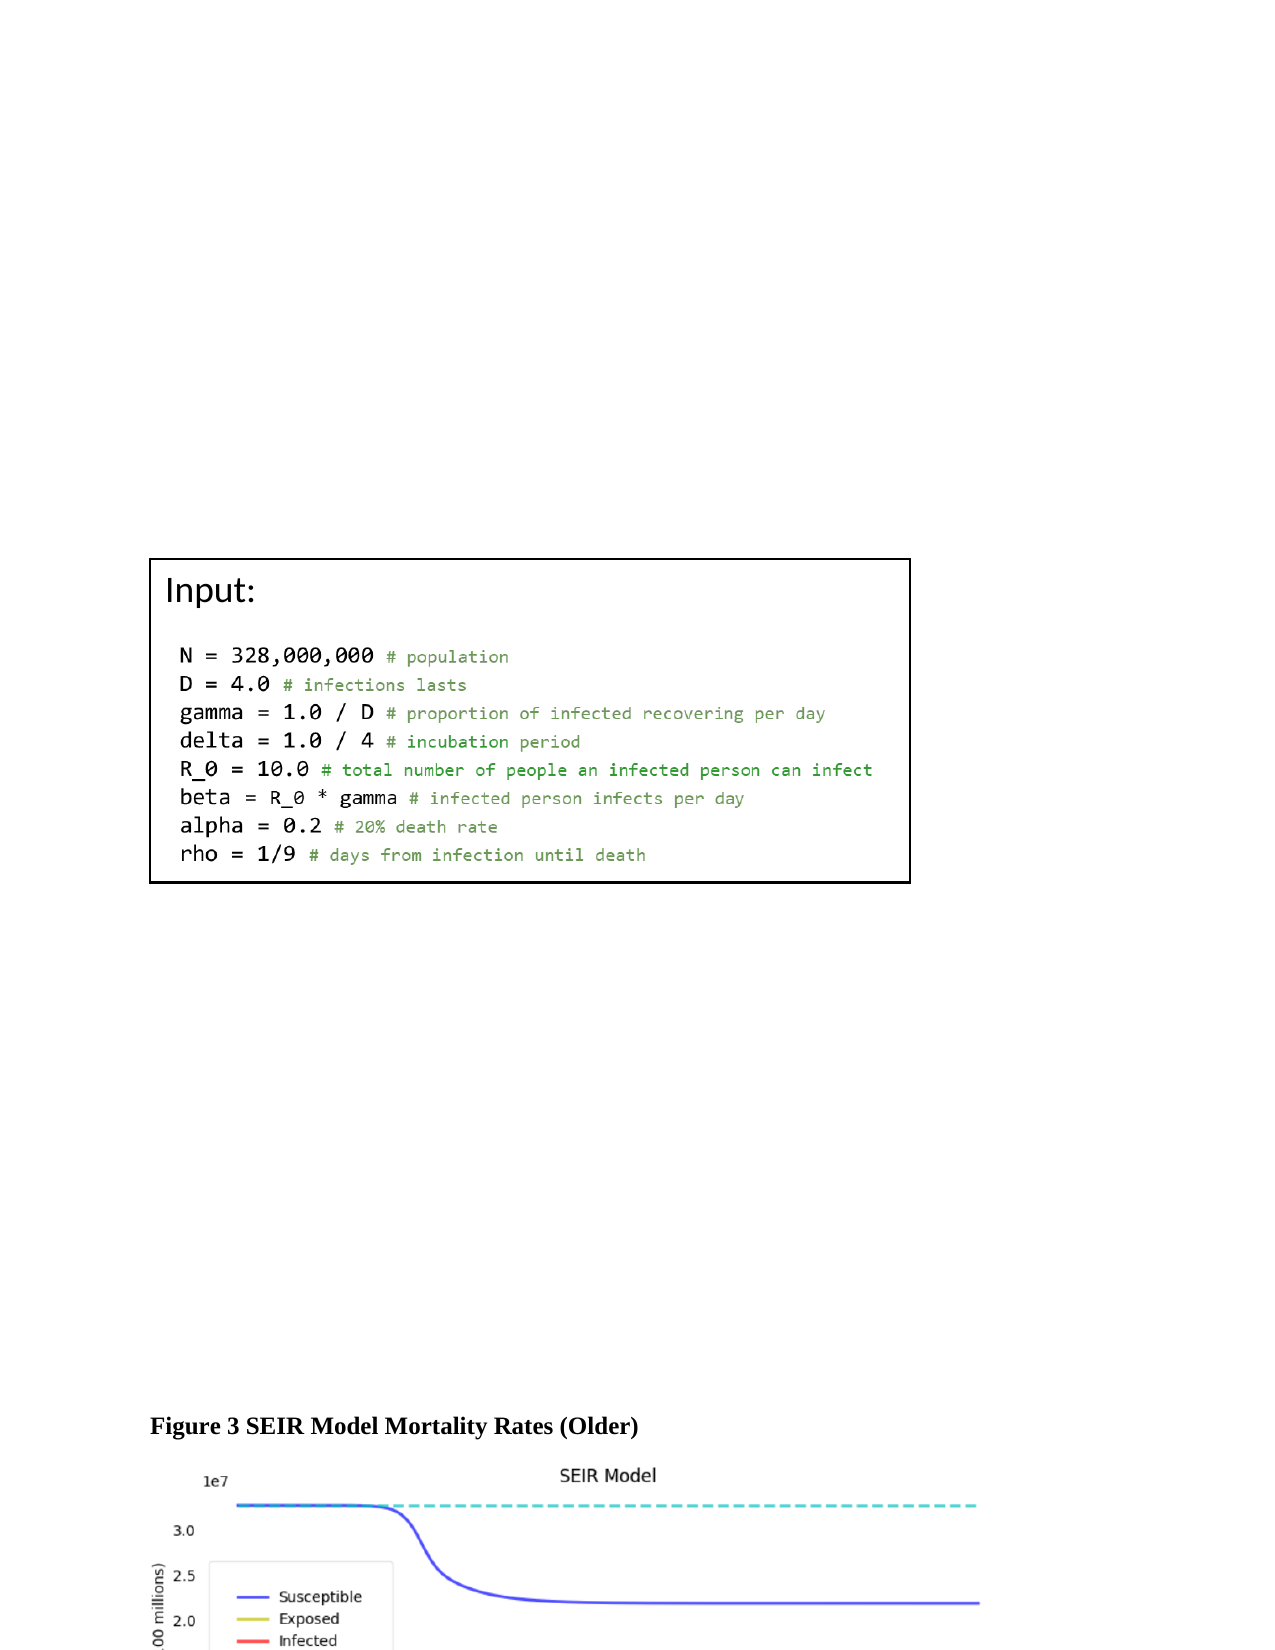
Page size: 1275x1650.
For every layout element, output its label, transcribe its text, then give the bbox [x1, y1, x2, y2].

picture [137, 1455, 999, 1650]
text Figure 3 SEIR Model Mortality Rates (Older) [150, 1411, 1125, 1439]
